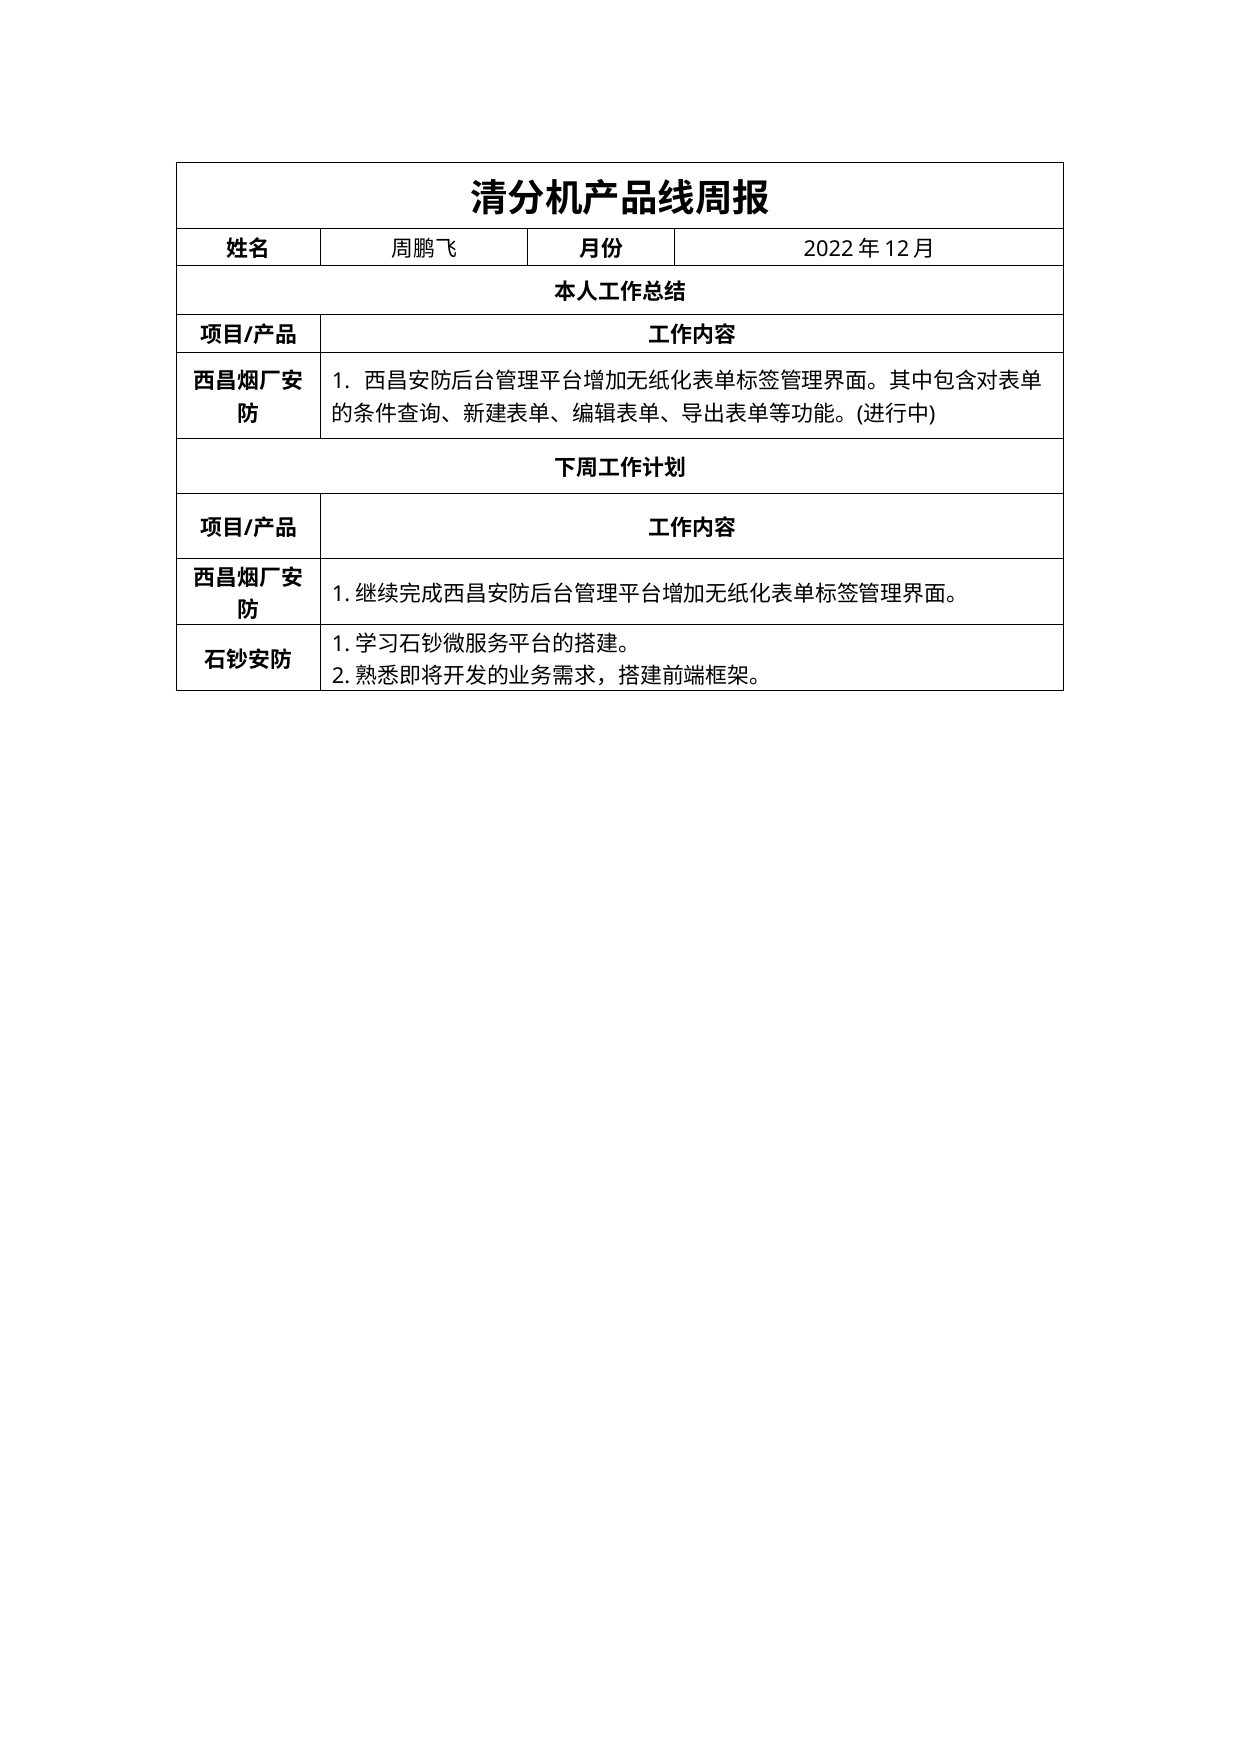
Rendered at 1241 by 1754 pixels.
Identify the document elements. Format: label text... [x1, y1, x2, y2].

table_cell 周鹏飞 [321, 229, 527, 265]
table_cell 月份 [528, 229, 674, 265]
table_cell 姓名 [177, 229, 320, 265]
table_cell 继续完成西昌安防后台管理平台增加无纸化表单标签管理界面。 [321, 559, 1063, 624]
table_cell 本人工作总结 [177, 266, 1063, 313]
table_cell 石钞安防 [177, 625, 320, 690]
table_cell 项目/产品 [177, 494, 320, 558]
table_cell 西昌安防后台管理平台增加无纸化表单标签管理界面。其中包含对表单的条件查询、新建表单、编辑表单、导出表单等功能。(进行中) [321, 353, 1063, 438]
table_header 清分机产品线周报 [177, 163, 1063, 228]
table_cell 工作内容 [321, 315, 1063, 352]
table_cell 2022年12月 [675, 229, 1063, 265]
table_cell 项目/产品 [177, 315, 320, 352]
table_cell 学习石钞微服务平台的搭建。 熟悉即将开发的业务需求，搭建前端框架。 [321, 625, 1063, 690]
table_cell 下周工作计划 [177, 439, 1063, 492]
table_cell 西昌烟厂安防 [177, 353, 320, 438]
table_cell 西昌烟厂安防 [177, 559, 320, 624]
table_cell 工作内容 [321, 494, 1063, 558]
